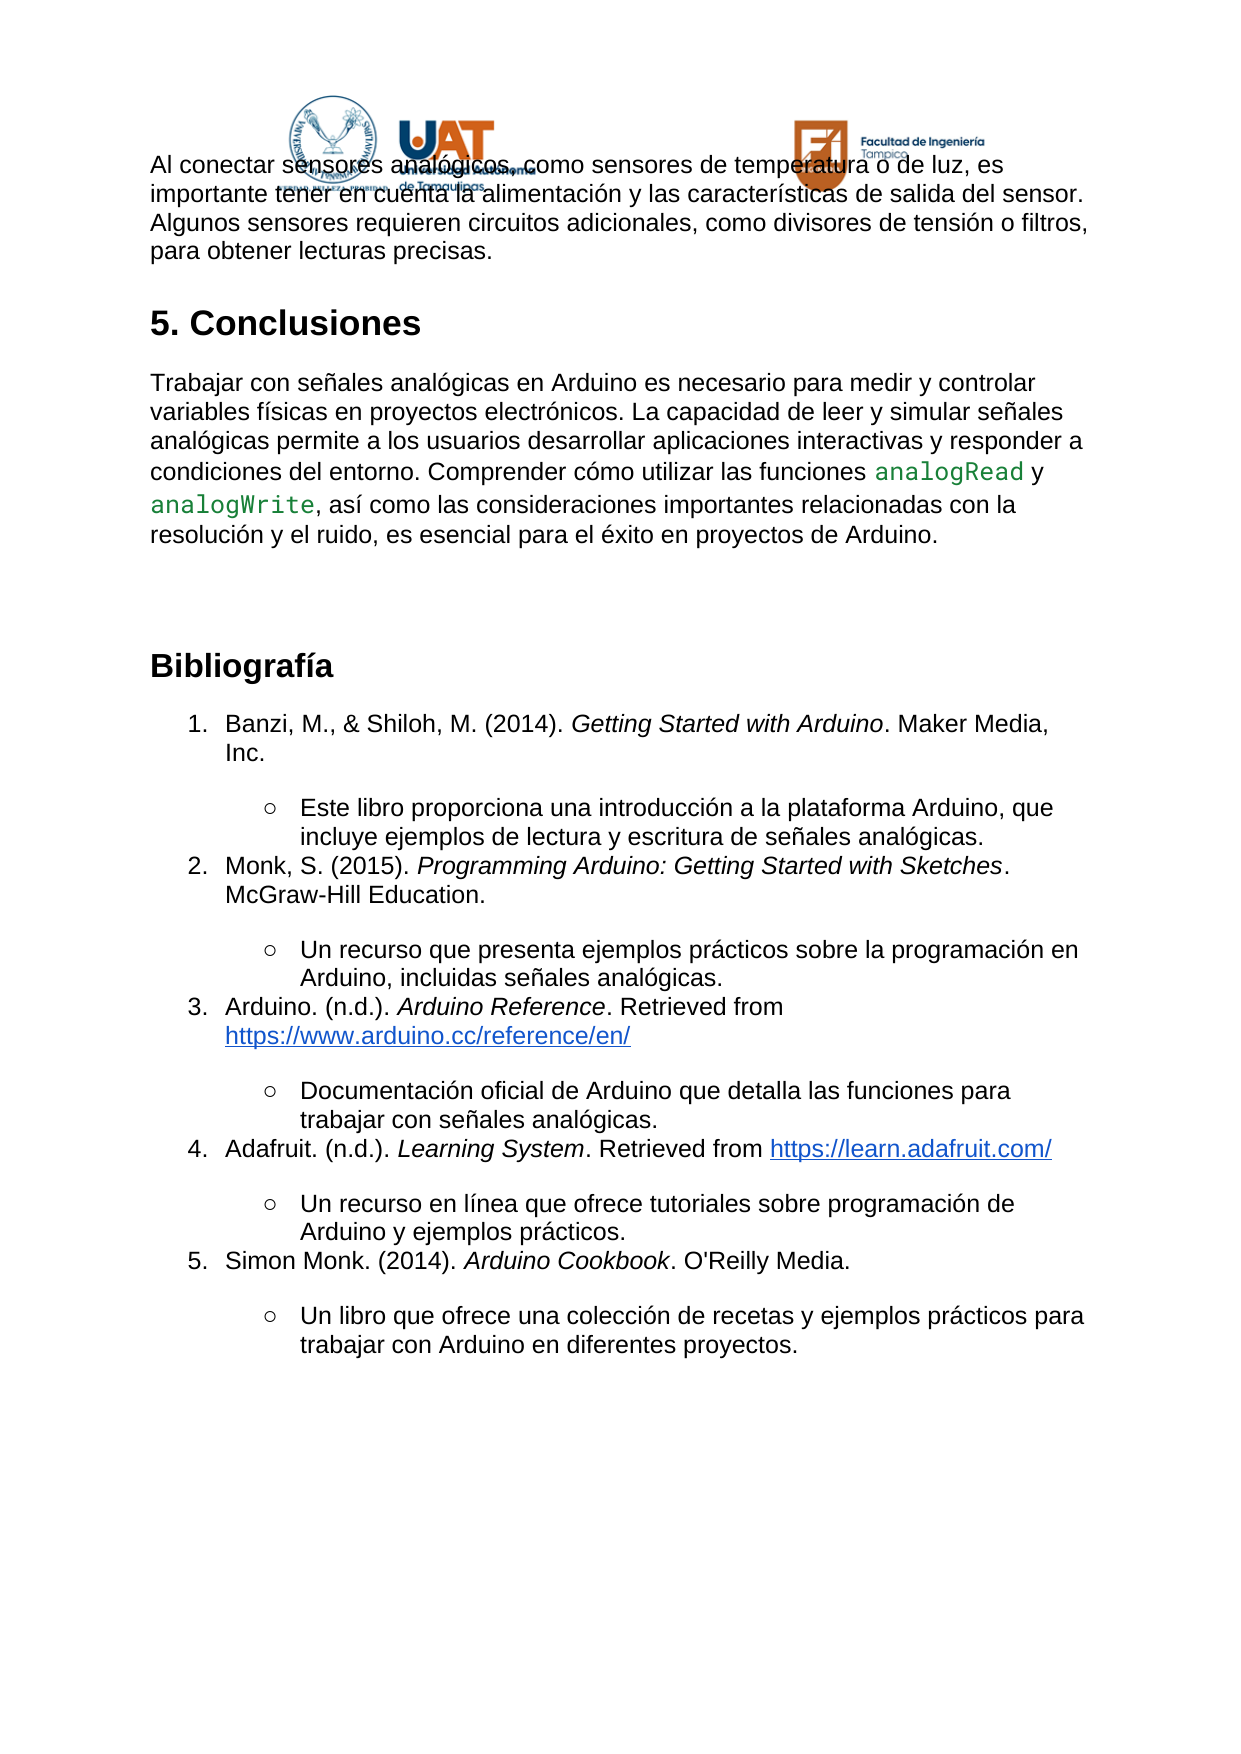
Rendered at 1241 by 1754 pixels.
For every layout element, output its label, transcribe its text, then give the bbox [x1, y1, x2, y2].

text Trabajar con señales analógicas en Arduino es necesario para medir y controlar variables físicas en proyectos electrónicos. La capacidad de leer y simular señales analógicas permite a los usuarios desarrollar aplicaciones interactivas y responder a condiciones del entorno. Comprender cómo utilizar las funciones analogRead y analogWrite, así como las consideraciones importantes relacionadas con la resolución y el ruido, es esencial para el éxito en proyectos de Arduino. [150, 368, 1090, 549]
list Documentación oficial de Arduino que detalla las funciones para trabajar con señales analógicas. [262, 1076, 1090, 1133]
list Un recurso en línea que ofrece tutoriales sobre programación de Arduino y ejemplos prácticos. [262, 1189, 1090, 1246]
subtitle Bibliografía [150, 646, 1090, 684]
list Un recurso que presenta ejemplos prácticos sobre la programación en Arduino, incluidas señales analógicas. [262, 935, 1090, 992]
picture [168, 93, 1109, 196]
list Simon Monk. (2014). Arduino Cookbook. O'Reilly Media. [187, 1246, 1090, 1301]
list Arduino. (n.d.). Arduino Reference. Retrieved from https://www.arduino.cc/reference/en/ [187, 992, 1090, 1076]
subtitle 5. Conclusiones [150, 302, 1090, 343]
list Adafruit. (n.d.). Learning System. Retrieved from https://learn.adafruit.com/ [187, 1133, 1090, 1189]
text Al conectar sensores analógicos, como sensores de temperatura o de luz, es importante tener en cuenta la alimentación y las características de salida del sensor. Algunos sensores requieren circuitos adicionales, como divisores de tensión o filtros, para obtener lecturas precisas. [150, 150, 1090, 265]
list Banzi, M., & Shiloh, M. (2014). Getting Started with Arduino. Maker Media, Inc. [187, 709, 1090, 793]
list Este libro proporciona una introducción a la plataforma Arduino, que incluye ejemplos de lectura y escritura de señales analógicas. [262, 793, 1090, 851]
list Un libro que ofrece una colección de recetas y ejemplos prácticos para trabajar con Arduino en diferentes proyectos. [262, 1301, 1090, 1359]
list Monk, S. (2015). Programming Arduino: Getting Started with Sketches. McGraw-Hill Education. [187, 851, 1090, 935]
